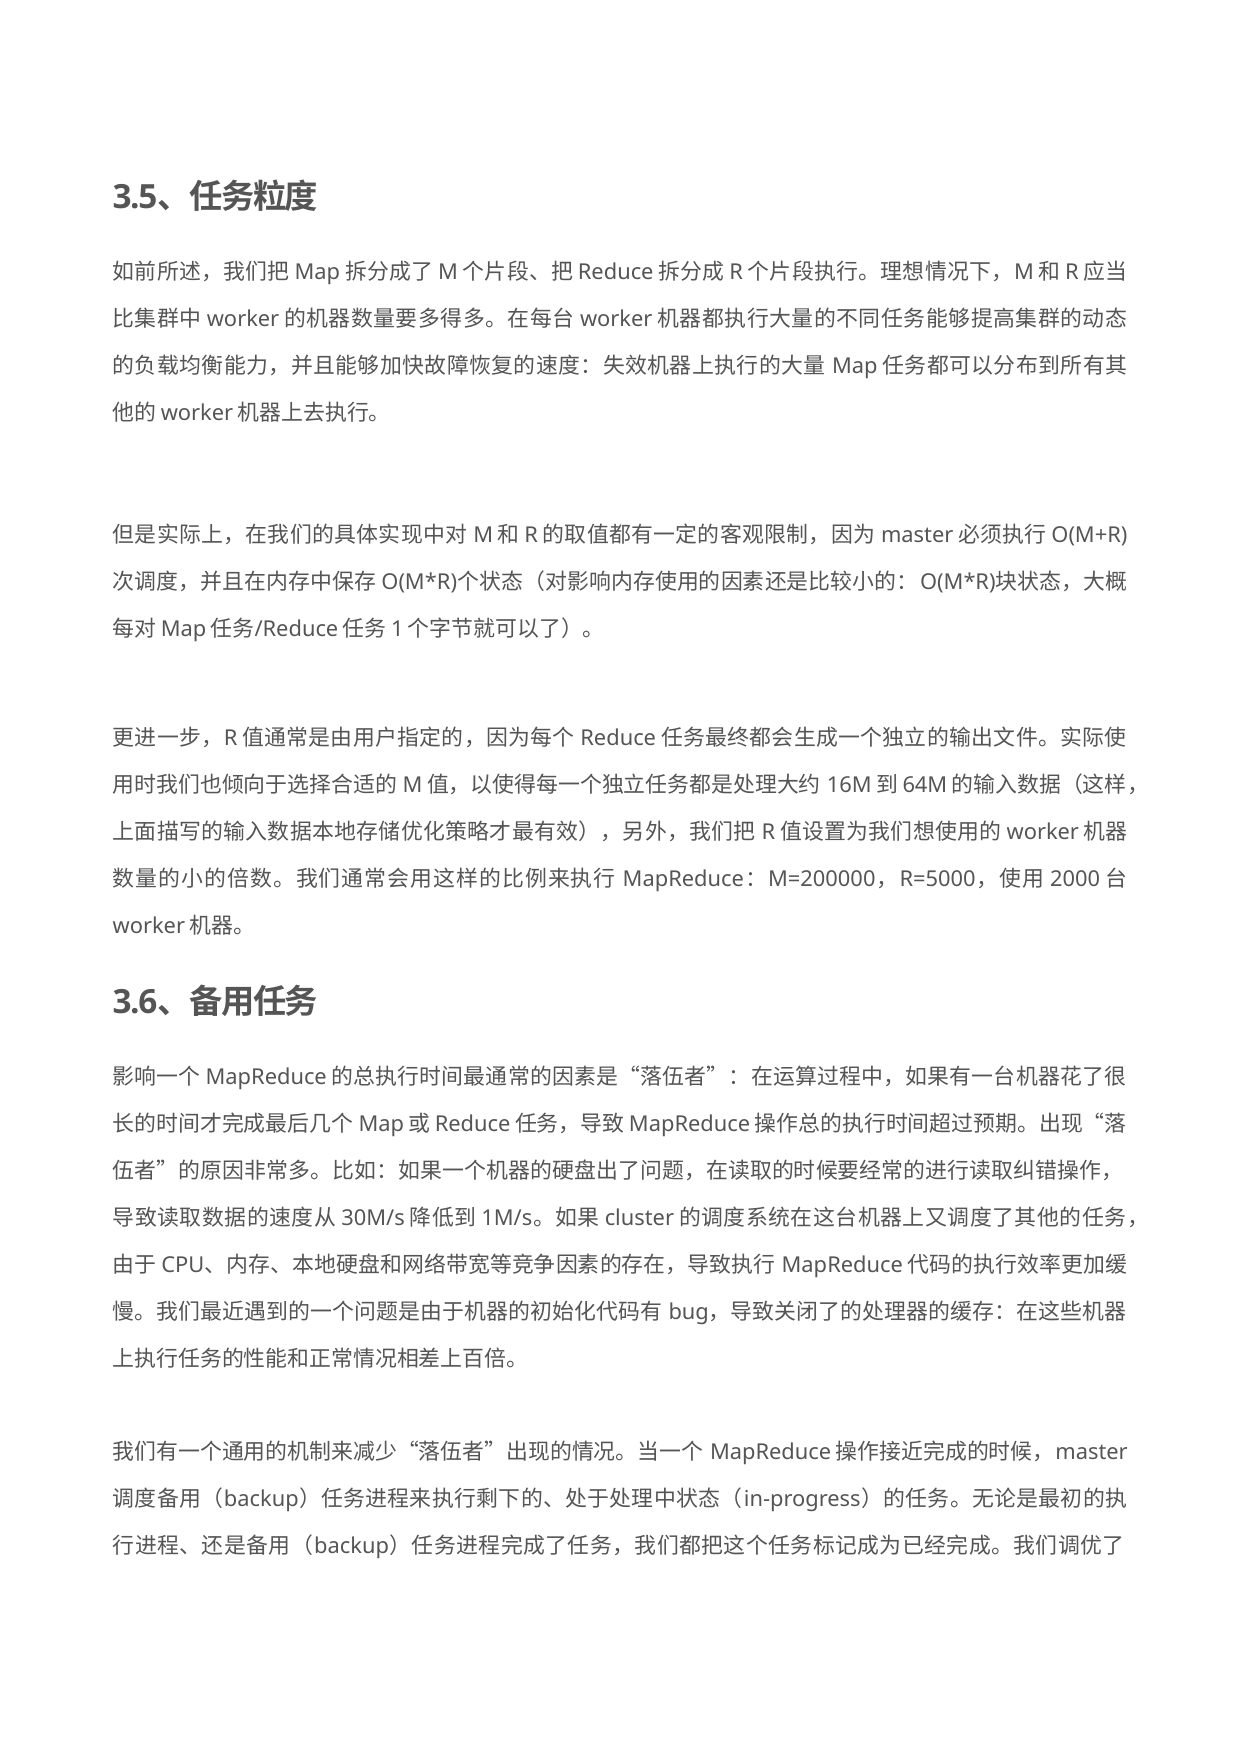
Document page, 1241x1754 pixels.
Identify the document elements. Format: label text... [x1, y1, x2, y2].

text 但是实际上，在我们的具体实现中对M和R的取值都有一定的客观限制，因为master必须执行O(M+R)次调度，并且在内存中保存O(M*R)个状态（对影响内存使用的因素还是比较小的：O(M*R)块状态，大概每对Map任务/Reduce任务1个字节就可以了）。 [112, 517, 1128, 643]
text 如前所述，我们把Map拆分成了M个片段、把Reduce拆分成R个片段执行。理想情况下，M和R应当比集群中worker的机器数量要多得多。在每台worker机器都执行大量的不同任务能够提高集群的动态的负载均衡能力，并且能够加快故障恢复的速度：失效机器上执行的大量Map任务都可以分布到所有其他的worker机器上去执行。 [112, 254, 1128, 427]
subtitle 3.5、任务粒度 [112, 162, 1128, 227]
text 更进一步，R值通常是由用户指定的，因为每个Reduce任务最终都会生成一个独立的输出文件。实际使用时我们也倾向于选择合适的M值，以使得每一个独立任务都是处理大约16M到64M的输入数据（这样，上面描写的输入数据本地存储优化策略才最有效），另外，我们把R值设置为我们想使用的worker机器数量的小的倍数。我们通常会用这样的比例来执行MapReduce：M=200000，R=5000，使用2000台worker机器。 [112, 719, 1128, 940]
subtitle 3.6、备用任务 [112, 967, 1128, 1032]
text 影响一个MapReduce的总执行时间最通常的因素是“落伍者”：在运算过程中，如果有一台机器花了很长的时间才完成最后几个Map或Reduce任务，导致MapReduce操作总的执行时间超过预期。出现“落伍者”的原因非常多。比如：如果一个机器的硬盘出了问题，在读取的时候要经常的进行读取纠错操作，导致读取数据的速度从30M/s降低到1M/s。如果cluster的调度系统在这台机器上又调度了其他的任务，由于CPU、内存、本地硬盘和网络带宽等竞争因素的存在，导致执行MapReduce代码的执行效率更加缓慢。我们最近遇到的一个问题是由于机器的初始化代码有bug，导致关闭了的处理器的缓存：在这些机器上执行任务的性能和正常情况相差上百倍。 [112, 1058, 1128, 1373]
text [112, 1433, 1128, 1560]
